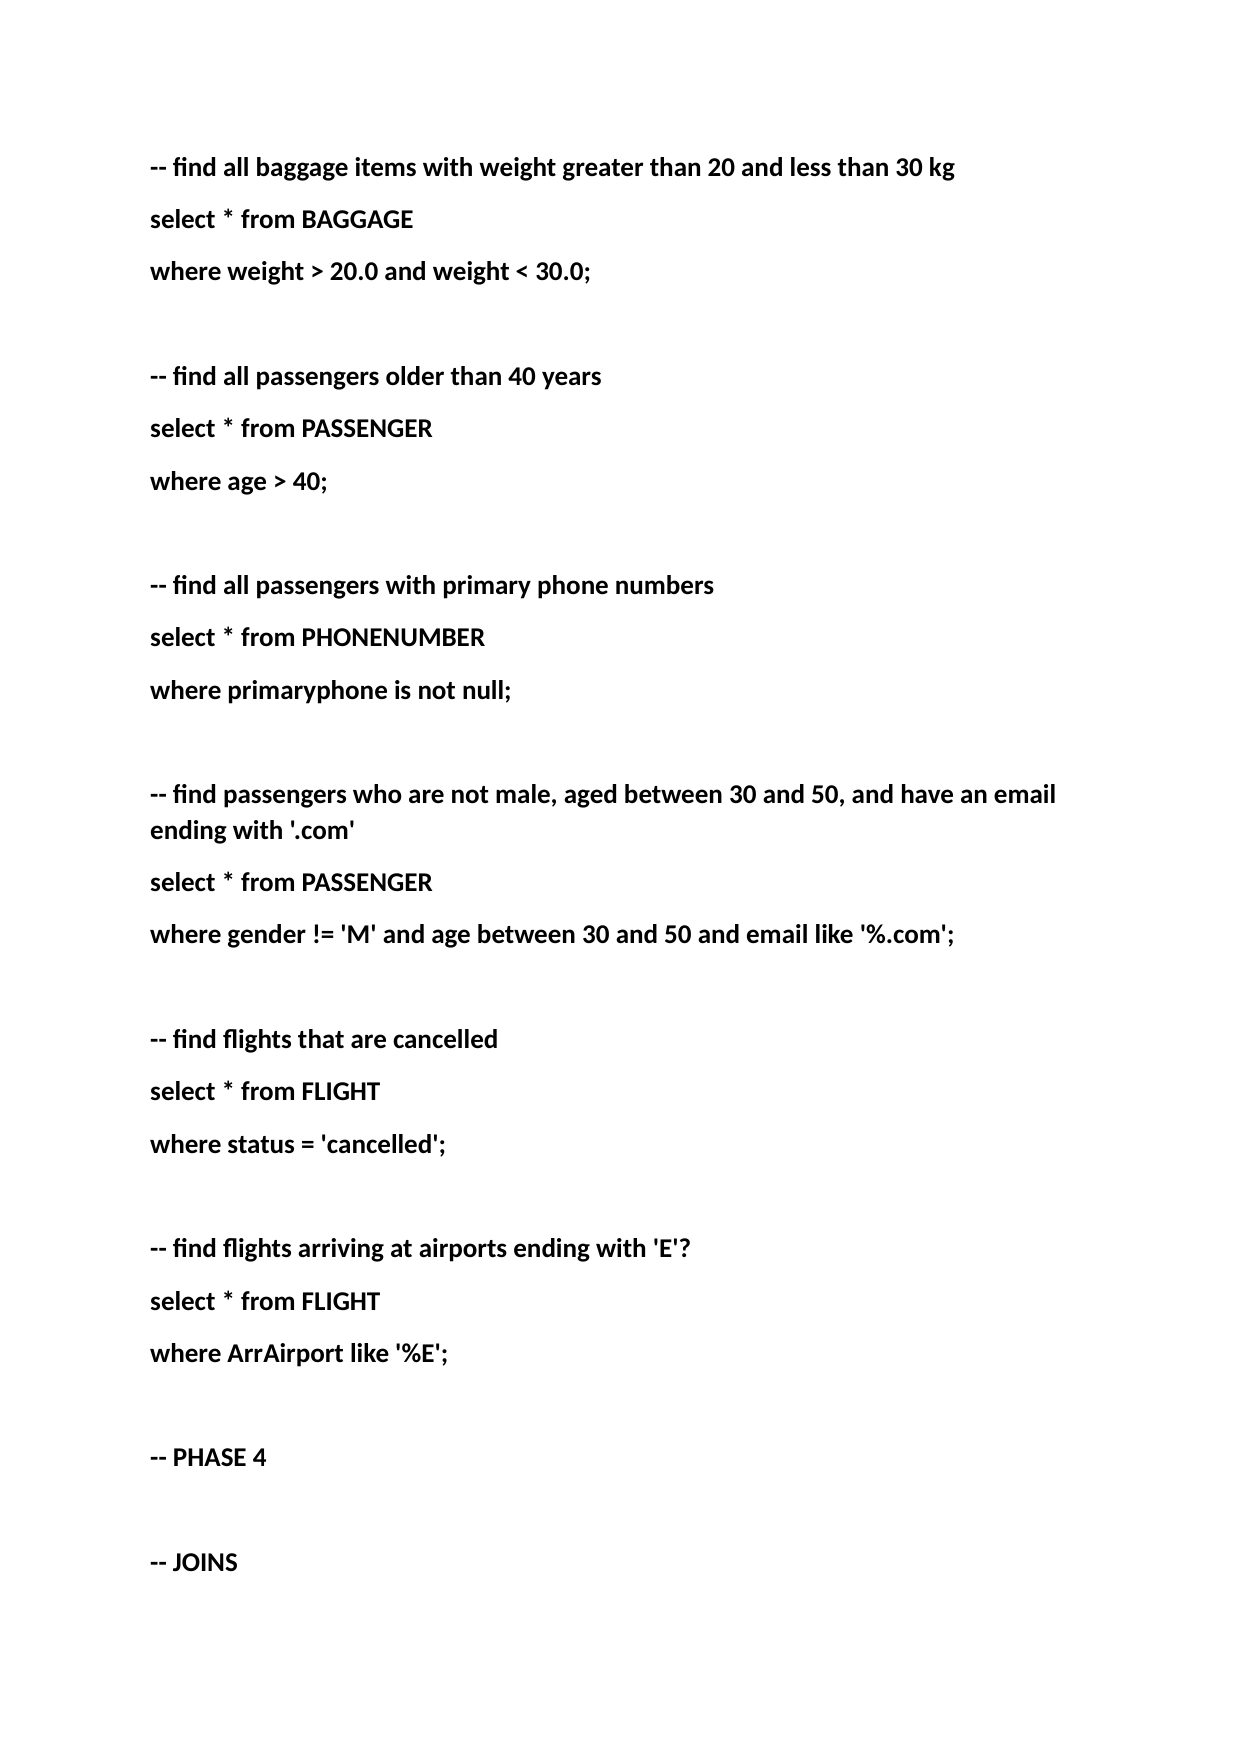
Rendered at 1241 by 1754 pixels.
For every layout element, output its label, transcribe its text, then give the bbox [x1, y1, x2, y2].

text select * from FLIGHT [150, 1074, 1090, 1108]
text -- find all passengers with primary phone numbers [150, 568, 1090, 601]
text where primaryphone is not null; [150, 673, 1090, 706]
text where gender != 'M' and age between 30 and 50 and email like '%.com'; [150, 918, 1090, 951]
text -- find all baggage items with weight greater than 20 and less than 30 kg [150, 150, 1090, 183]
text where weight > 20.0 and weight < 30.0; [150, 254, 1090, 288]
text -- find all passengers older than 40 years [150, 359, 1090, 392]
text -- find flights that are cancelled [150, 1022, 1090, 1055]
text select * from FLIGHT [150, 1284, 1090, 1317]
text select * from BAGGAGE [150, 202, 1090, 235]
text where ArrAirport like '%E'; [150, 1336, 1090, 1369]
text where status = 'cancelled'; [150, 1127, 1090, 1160]
text select * from PASSENGER [150, 865, 1090, 898]
text select * from PASSENGER [150, 411, 1090, 444]
text -- find flights arriving at airports ending with 'E'? [150, 1231, 1090, 1264]
text -- PHASE 4 [150, 1441, 1090, 1474]
text -- JOINS [150, 1545, 1090, 1578]
text select * from PHONENUMBER [150, 621, 1090, 654]
text -- find passengers who are not male, aged between 30 and 50, and have an email ending with '.com' [150, 777, 1090, 846]
text where age > 40; [150, 464, 1090, 497]
